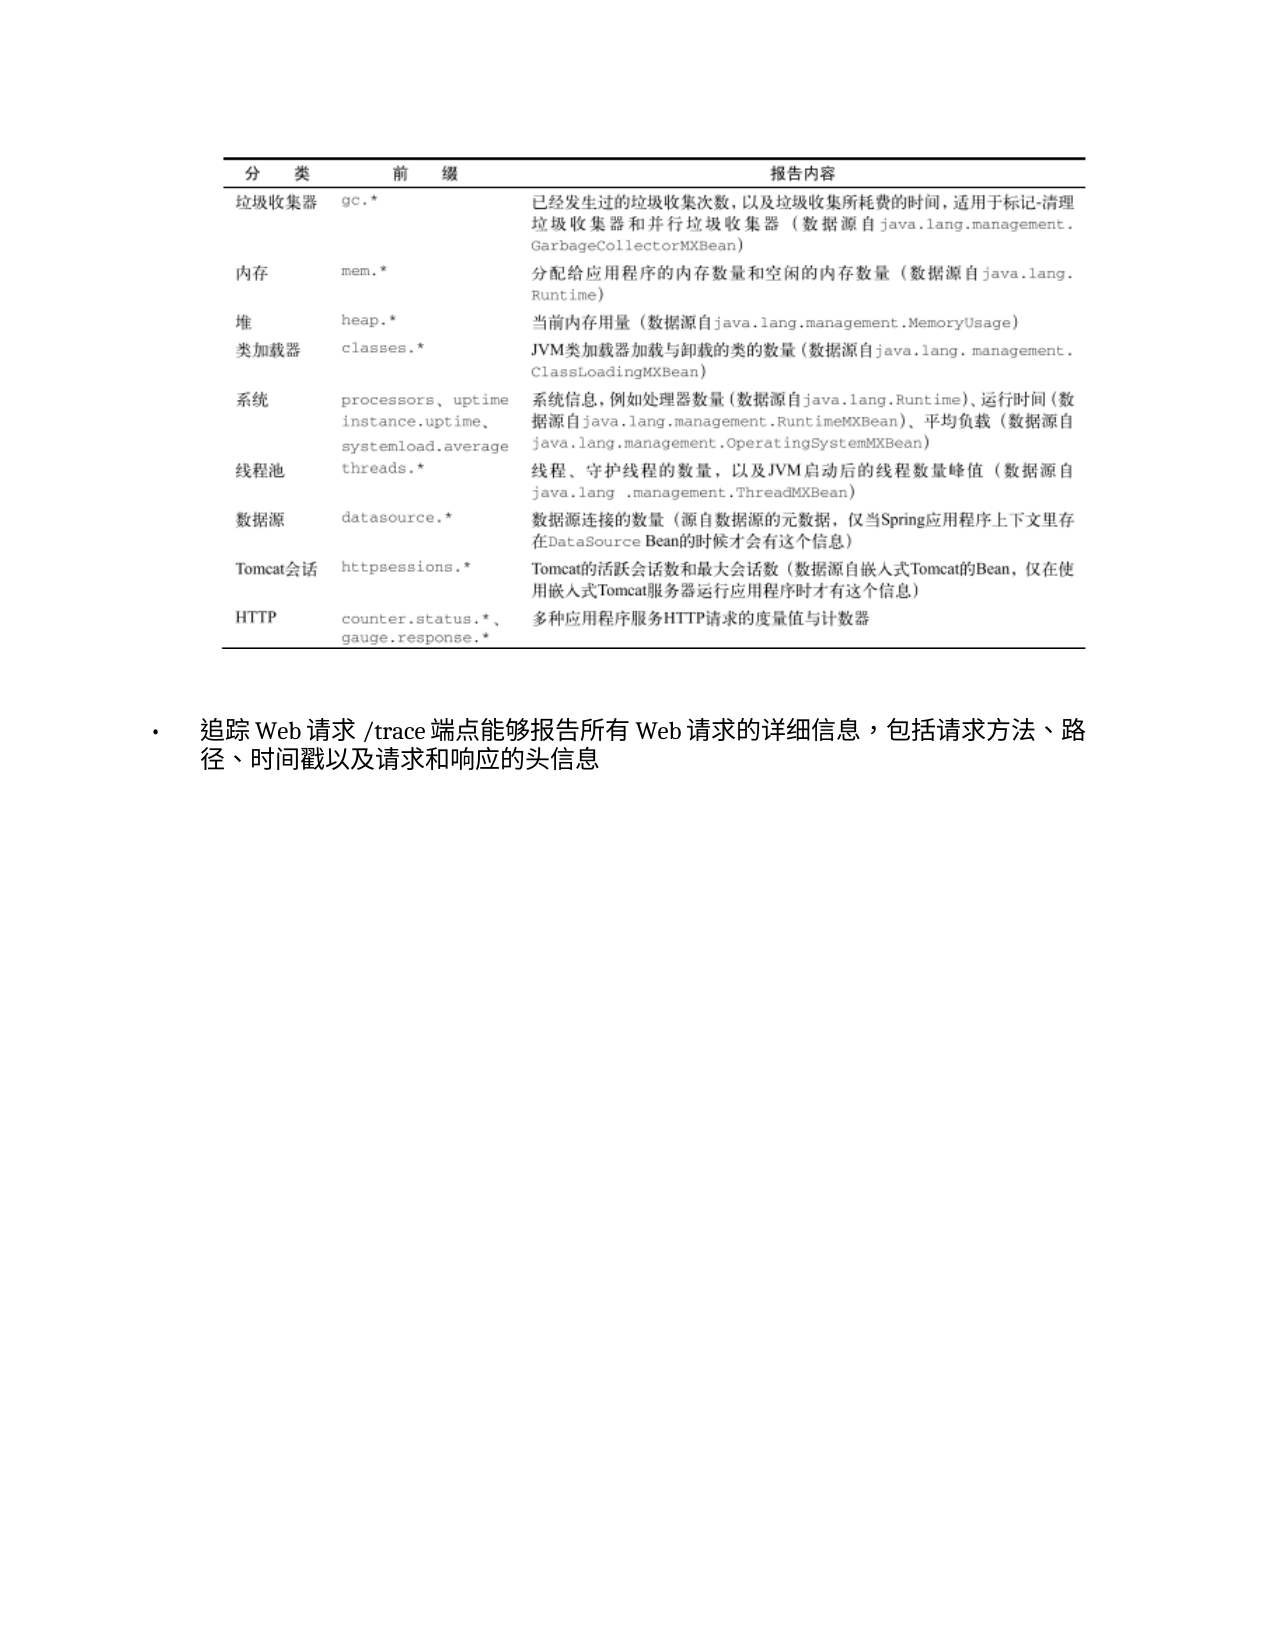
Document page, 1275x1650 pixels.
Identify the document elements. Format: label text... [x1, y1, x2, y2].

picture [218, 150, 1094, 649]
list 追踪Web请求 /trace端点能够报告所有Web请求的详细信息，包括请求方法、路径、时间戳以及请求和响应的头信息 [150, 717, 1125, 774]
